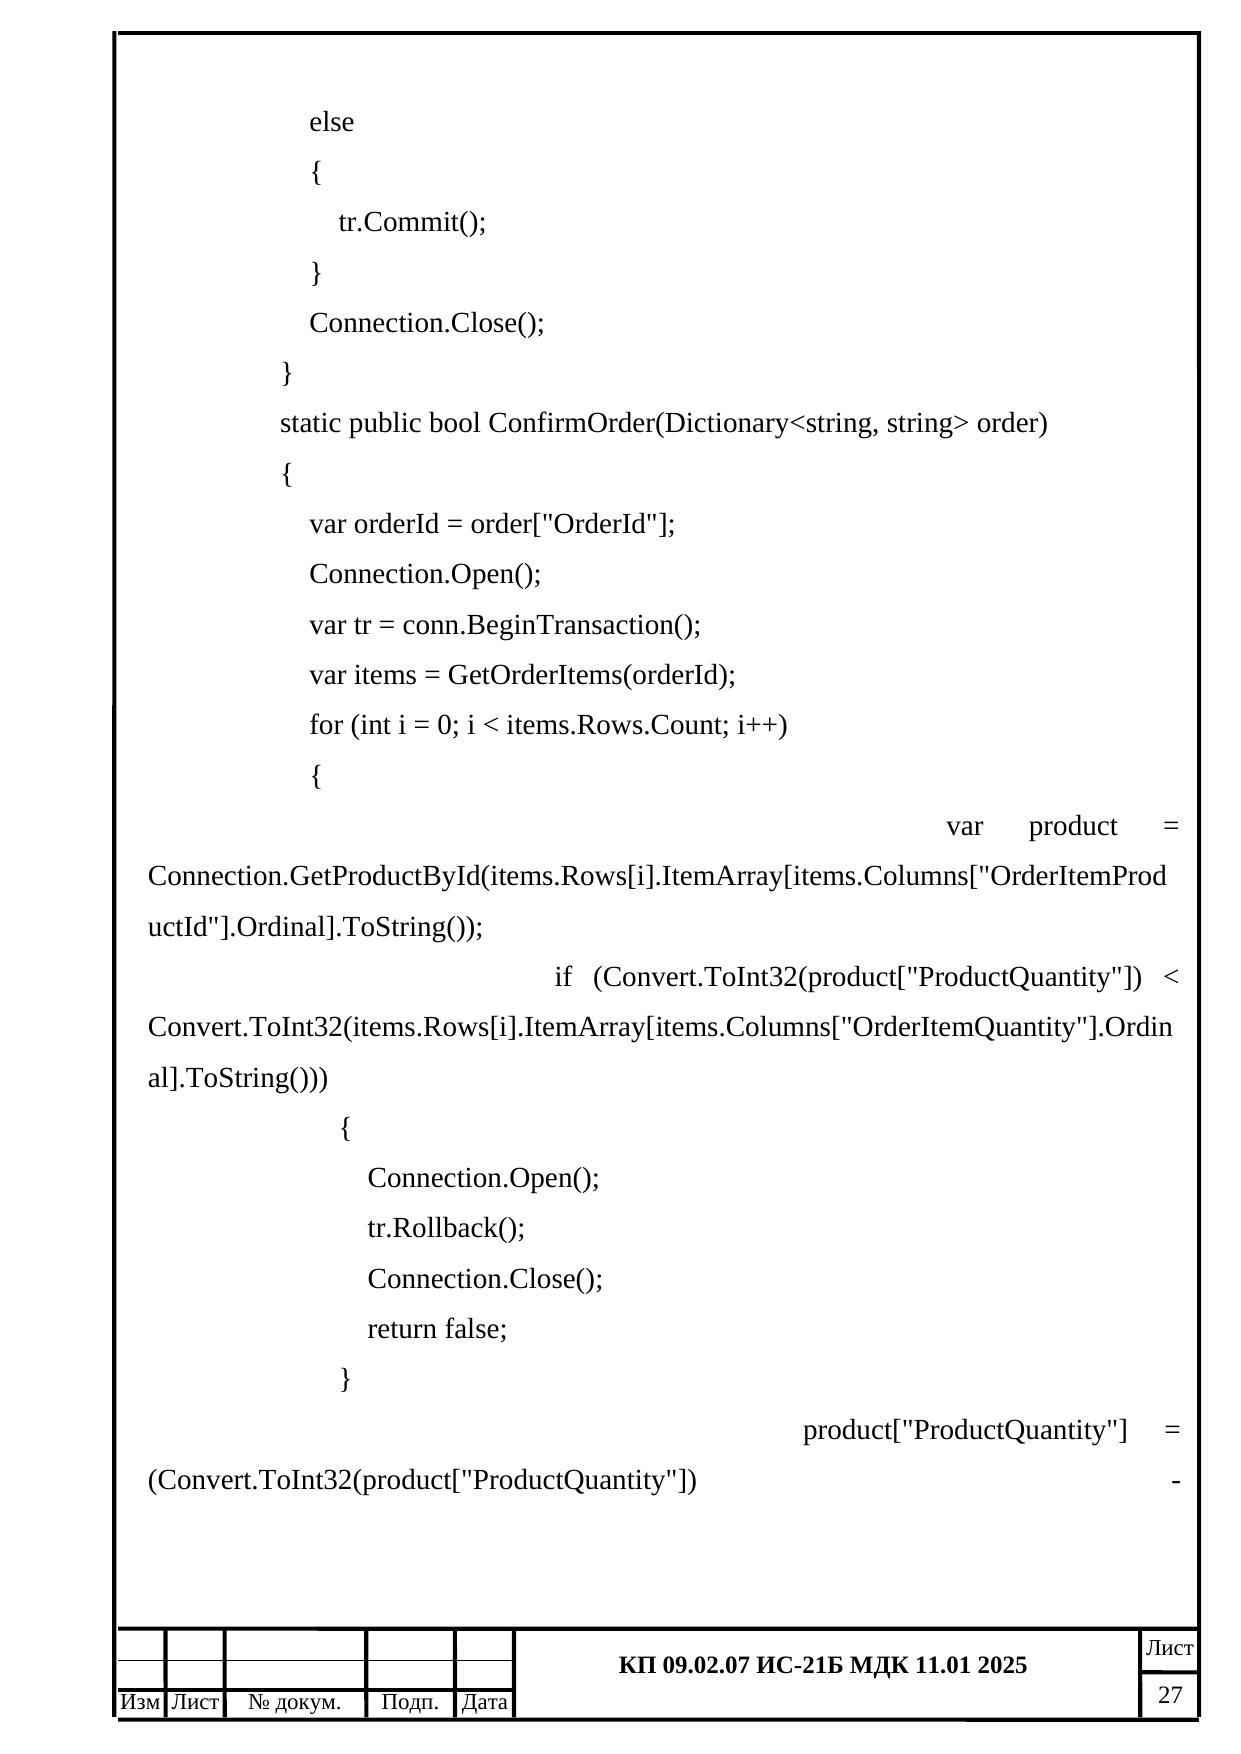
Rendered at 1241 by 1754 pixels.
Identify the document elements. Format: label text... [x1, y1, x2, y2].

text { [148, 456, 1181, 489]
text { [148, 1110, 1181, 1143]
text { [148, 758, 1181, 791]
text Connection.Close(); [148, 1261, 1181, 1294]
text { [148, 154, 1181, 188]
text } [148, 255, 1181, 288]
text tr.Rollback(); [148, 1211, 1181, 1244]
text } [148, 1362, 1181, 1395]
text for (int i = 0; i < items.Rows.Count; i++) [148, 707, 1181, 741]
text } [148, 355, 1181, 389]
text static public bool ConfirmOrder(Dictionary<string, string> order) [148, 406, 1181, 439]
text var tr = conn.BeginTransaction(); [148, 607, 1181, 640]
text Connection.Close(); [148, 305, 1181, 338]
text Connection.Open(); [148, 557, 1181, 590]
text Connection.Open(); [148, 1160, 1181, 1194]
text tr.Commit(); [148, 204, 1181, 238]
text if (Convert.ToInt32(product["ProductQuantity"]) < Convert.ToInt32(items.Rows[i].ItemArray[items.Columns["OrderItemQuantity"].Ordinal].ToString())) [148, 959, 1181, 1093]
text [148, 1412, 1181, 1496]
text return false; [148, 1311, 1181, 1345]
text var items = GetOrderItems(orderId); [148, 657, 1181, 691]
text var orderId = order["OrderId"]; [148, 506, 1181, 540]
text else [148, 104, 1181, 137]
text var product = Connection.GetProductById(items.Rows[i].ItemArray[items.Columns["OrderItemProductId"].Ordinal].ToString()); [148, 808, 1181, 942]
